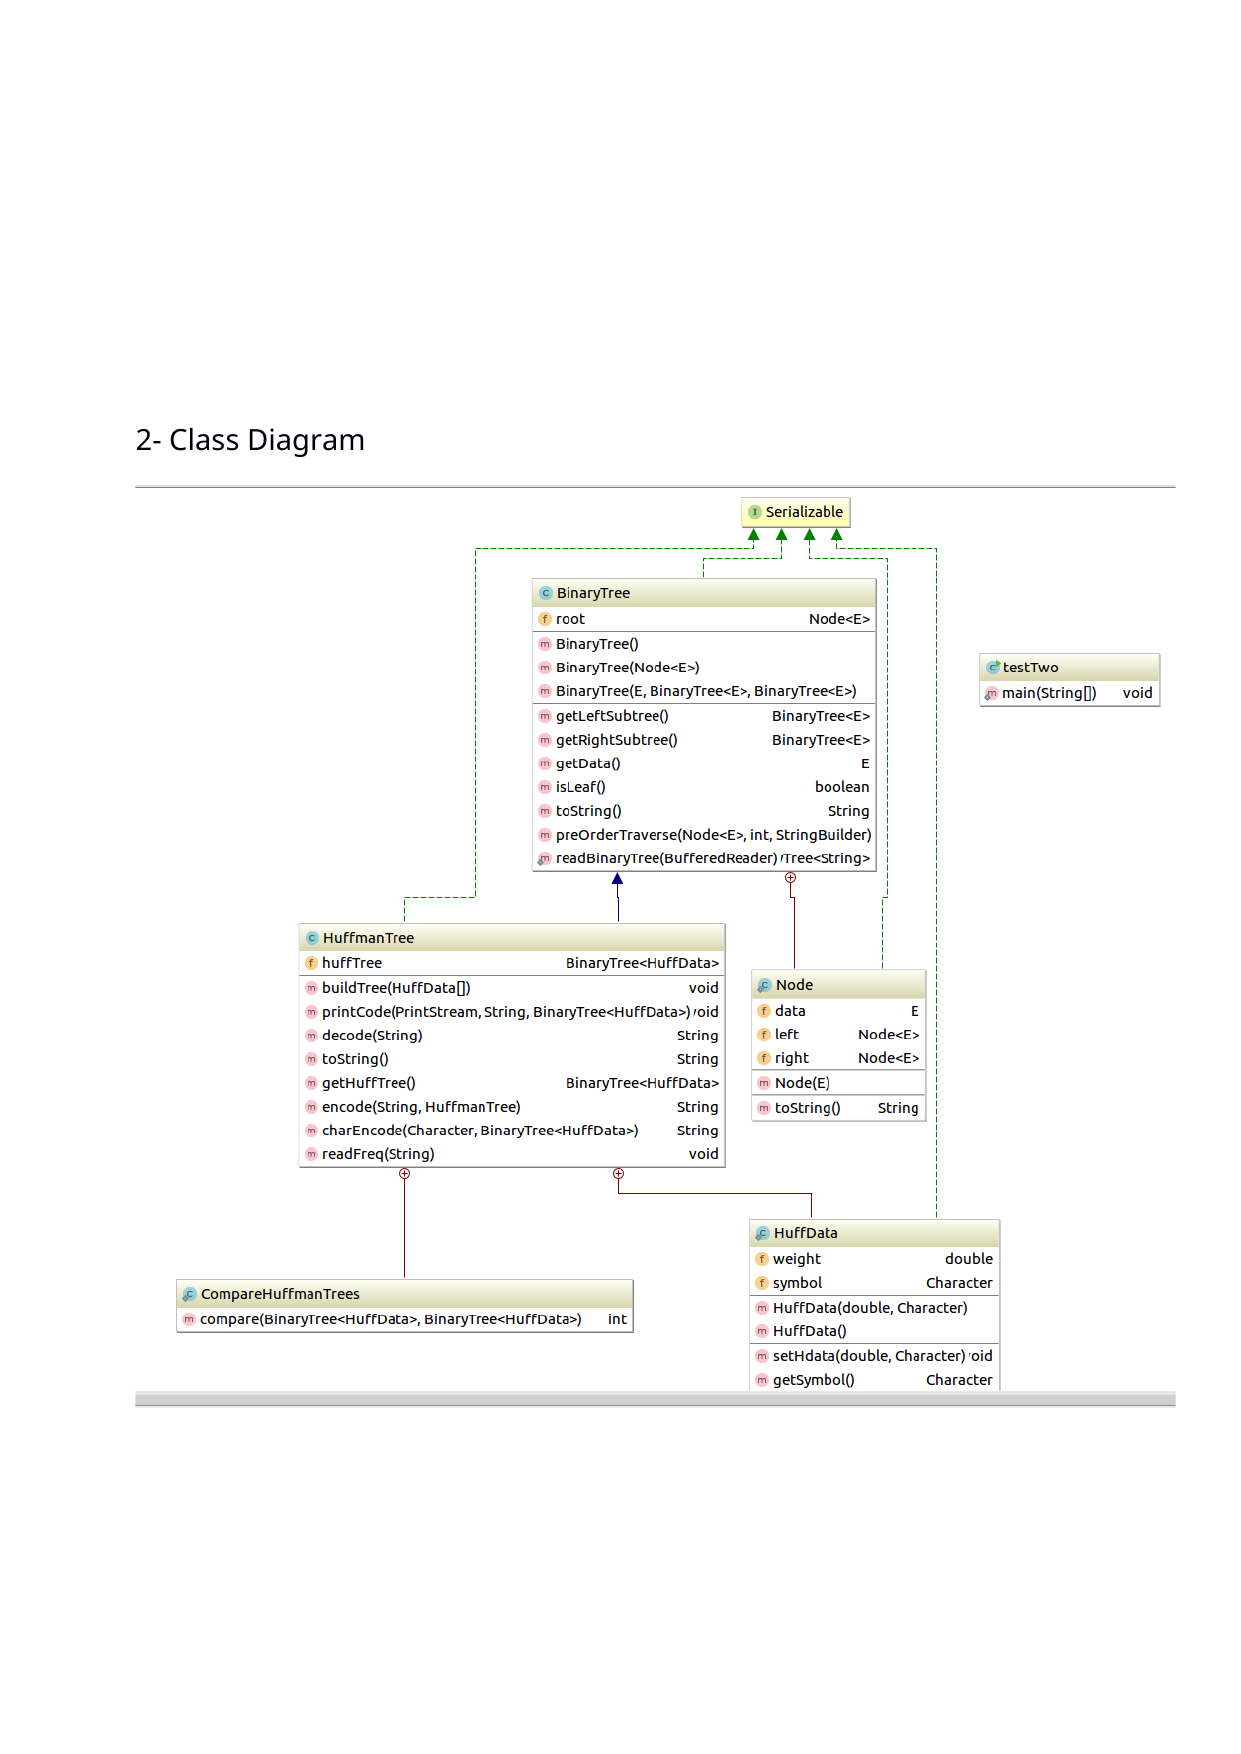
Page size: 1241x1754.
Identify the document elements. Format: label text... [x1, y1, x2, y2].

picture [135, 485, 1176, 1408]
text 2- Class Diagram [135, 419, 1176, 459]
